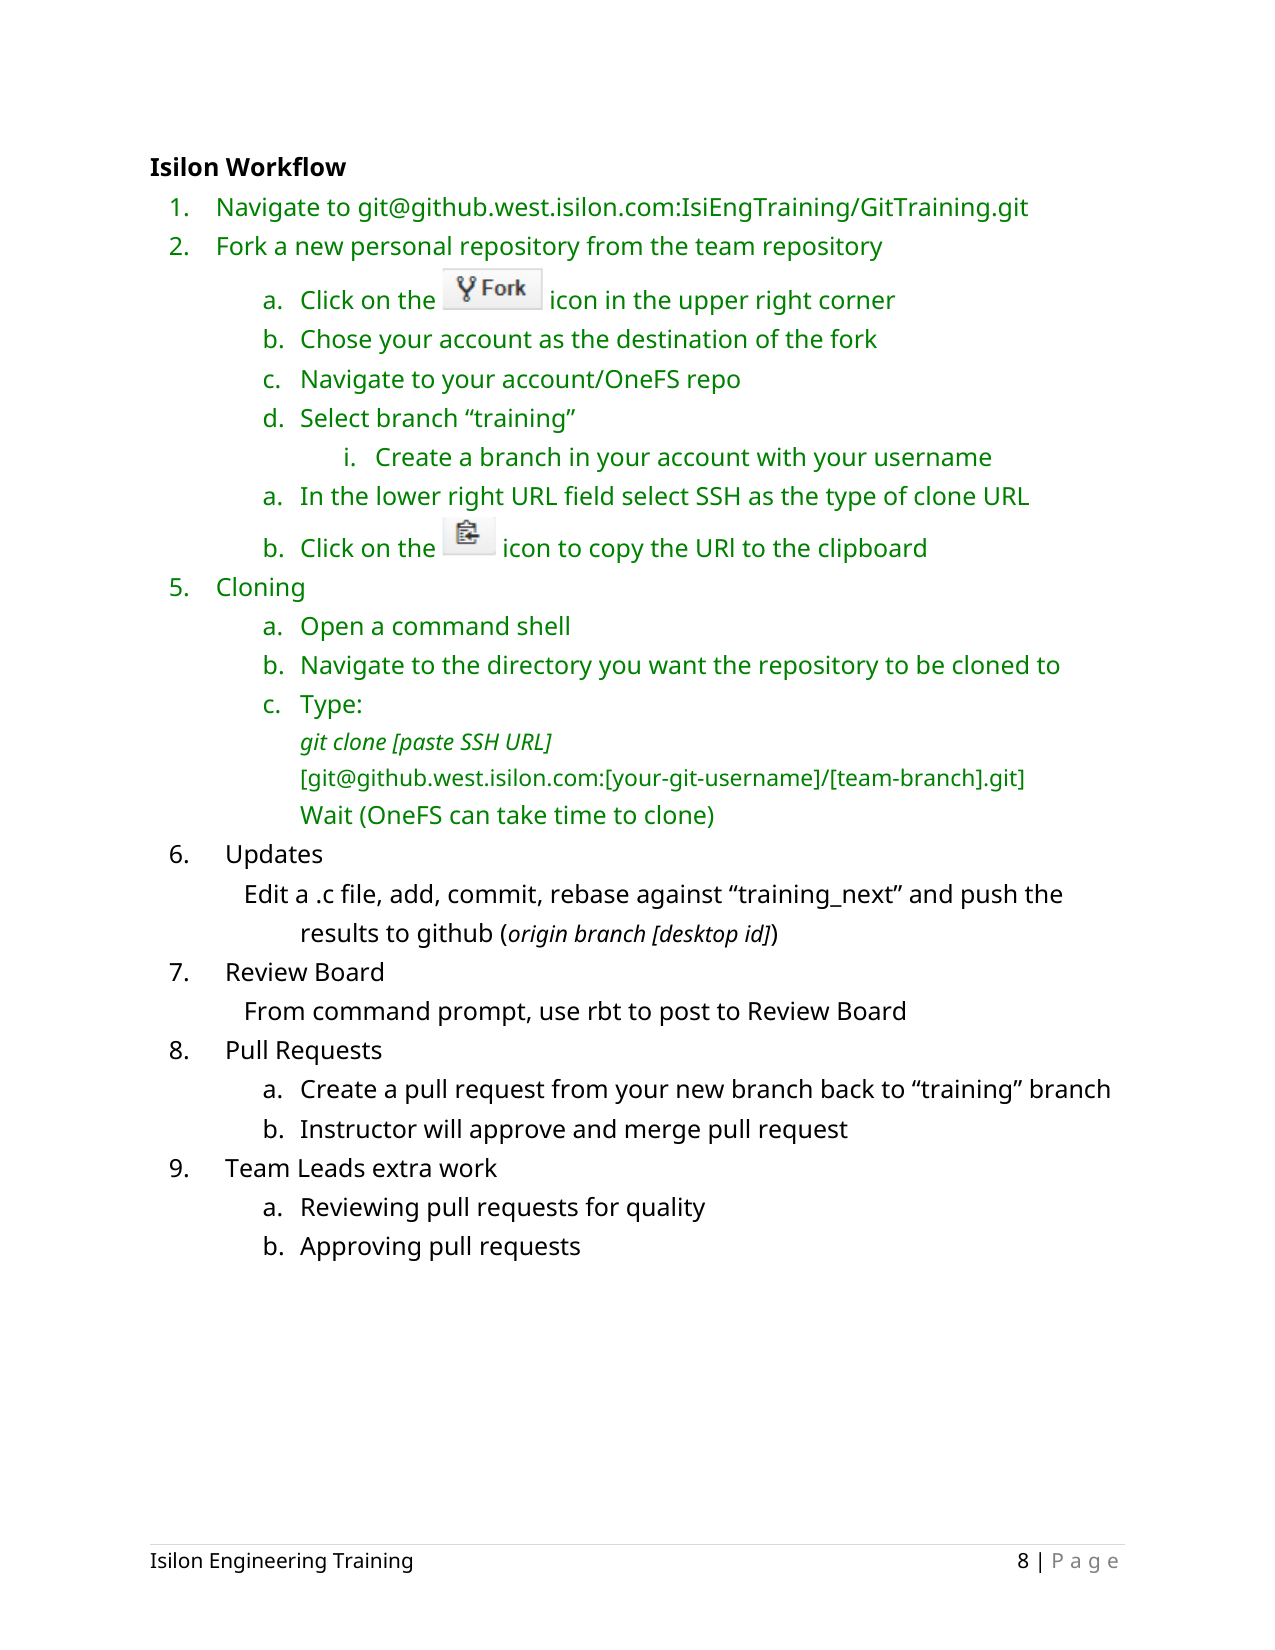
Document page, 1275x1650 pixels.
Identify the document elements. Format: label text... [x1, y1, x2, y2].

list Updates [169, 837, 1125, 871]
list Reviewing pull requests for quality [262, 1189, 1125, 1224]
text [git@github.west.isilon.com:[your-git-username]/[team-branch].git] [300, 762, 1125, 793]
list Click on the icon to copy the URl to the clipboard [262, 518, 1125, 564]
list In the lower right URL field select SSH as the type of clone URL [262, 479, 1125, 513]
list Navigate to your account/OneFS repo [262, 361, 1125, 395]
list Approving pull requests [262, 1229, 1125, 1263]
text Isilon Workflow [150, 150, 1125, 184]
list Open a command shell [262, 608, 1125, 643]
list Navigate to git@github.west.isilon.com:IsiEngTraining/GitTraining.git [169, 189, 1125, 223]
list Cloning [169, 569, 1125, 603]
picture [442, 517, 496, 557]
list Pull Requests [169, 1033, 1125, 1067]
list Create a pull request from your new branch back to “training” branch [262, 1072, 1125, 1106]
list Fork a new personal repository from the team repository [169, 228, 1125, 262]
list Team Leads extra work [169, 1150, 1125, 1184]
text git clone [paste SSH URL] [300, 726, 1125, 757]
list Select branch “training” [262, 400, 1125, 434]
list Navigate to the directory you want the repository to be cloned to [262, 648, 1125, 682]
list Edit a .c file, add, commit, rebase against “training_next” and push the results to github (origin branch [desktop id]) [244, 876, 1125, 949]
list Type: [262, 687, 1125, 721]
list Chose your account as the destination of the fork [262, 322, 1125, 356]
text Wait (OneFS can take time to clone) [150, 798, 1125, 832]
list Click on the icon in the upper right corner [262, 267, 1125, 317]
list Review Board [169, 954, 1125, 989]
list Instructor will approve and merge pull request [262, 1111, 1125, 1145]
list Create a branch in your account with your username [356, 439, 1125, 474]
list From command prompt, use rbt to post to Review Board [244, 994, 1125, 1028]
picture [442, 267, 543, 310]
